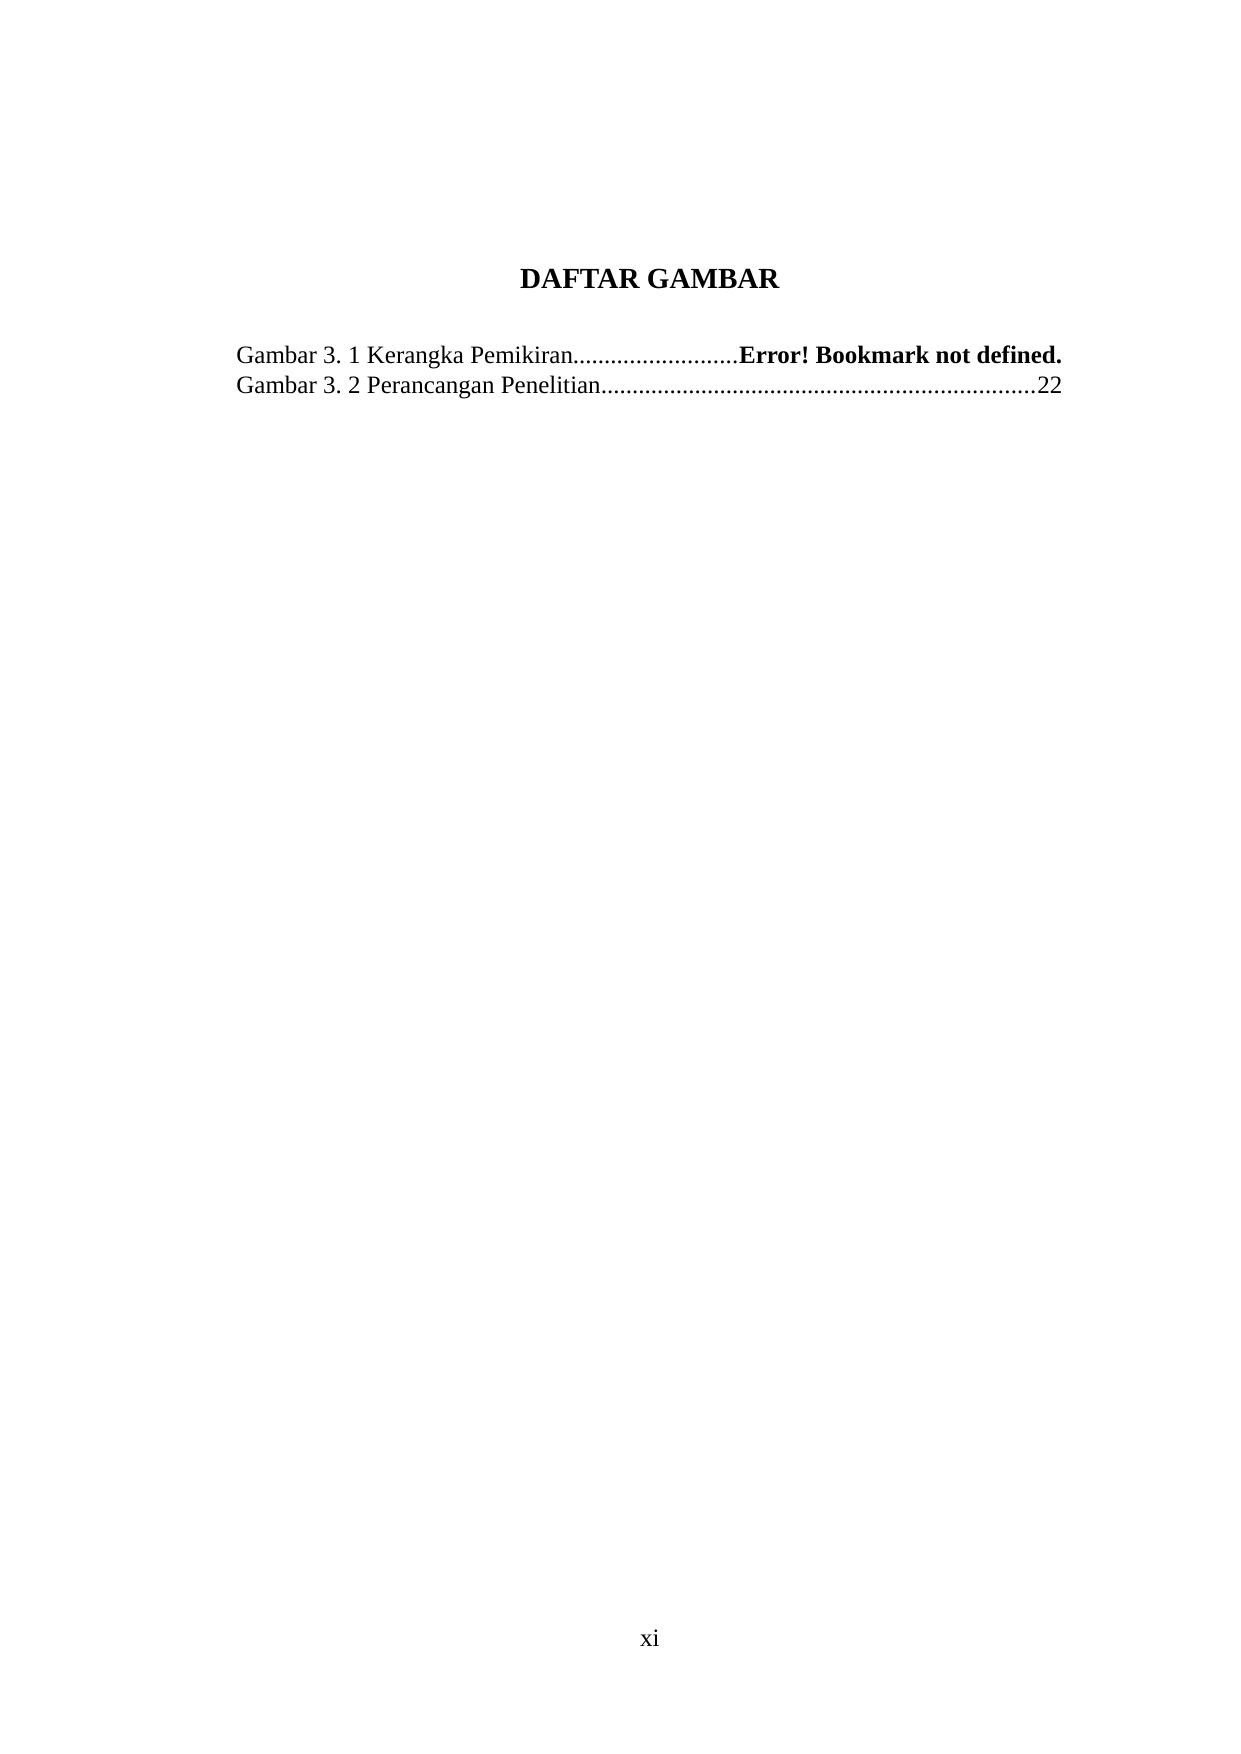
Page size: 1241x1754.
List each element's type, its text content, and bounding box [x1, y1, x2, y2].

subtitle DAFTAR GAMBAR [236, 261, 1063, 295]
text Gambar 3. 1 Kerangka Pemikiran Error! Bookmark not defined. [236, 340, 1063, 369]
text Gambar 3. 2 Perancangan Penelitian 22 [236, 371, 1063, 399]
